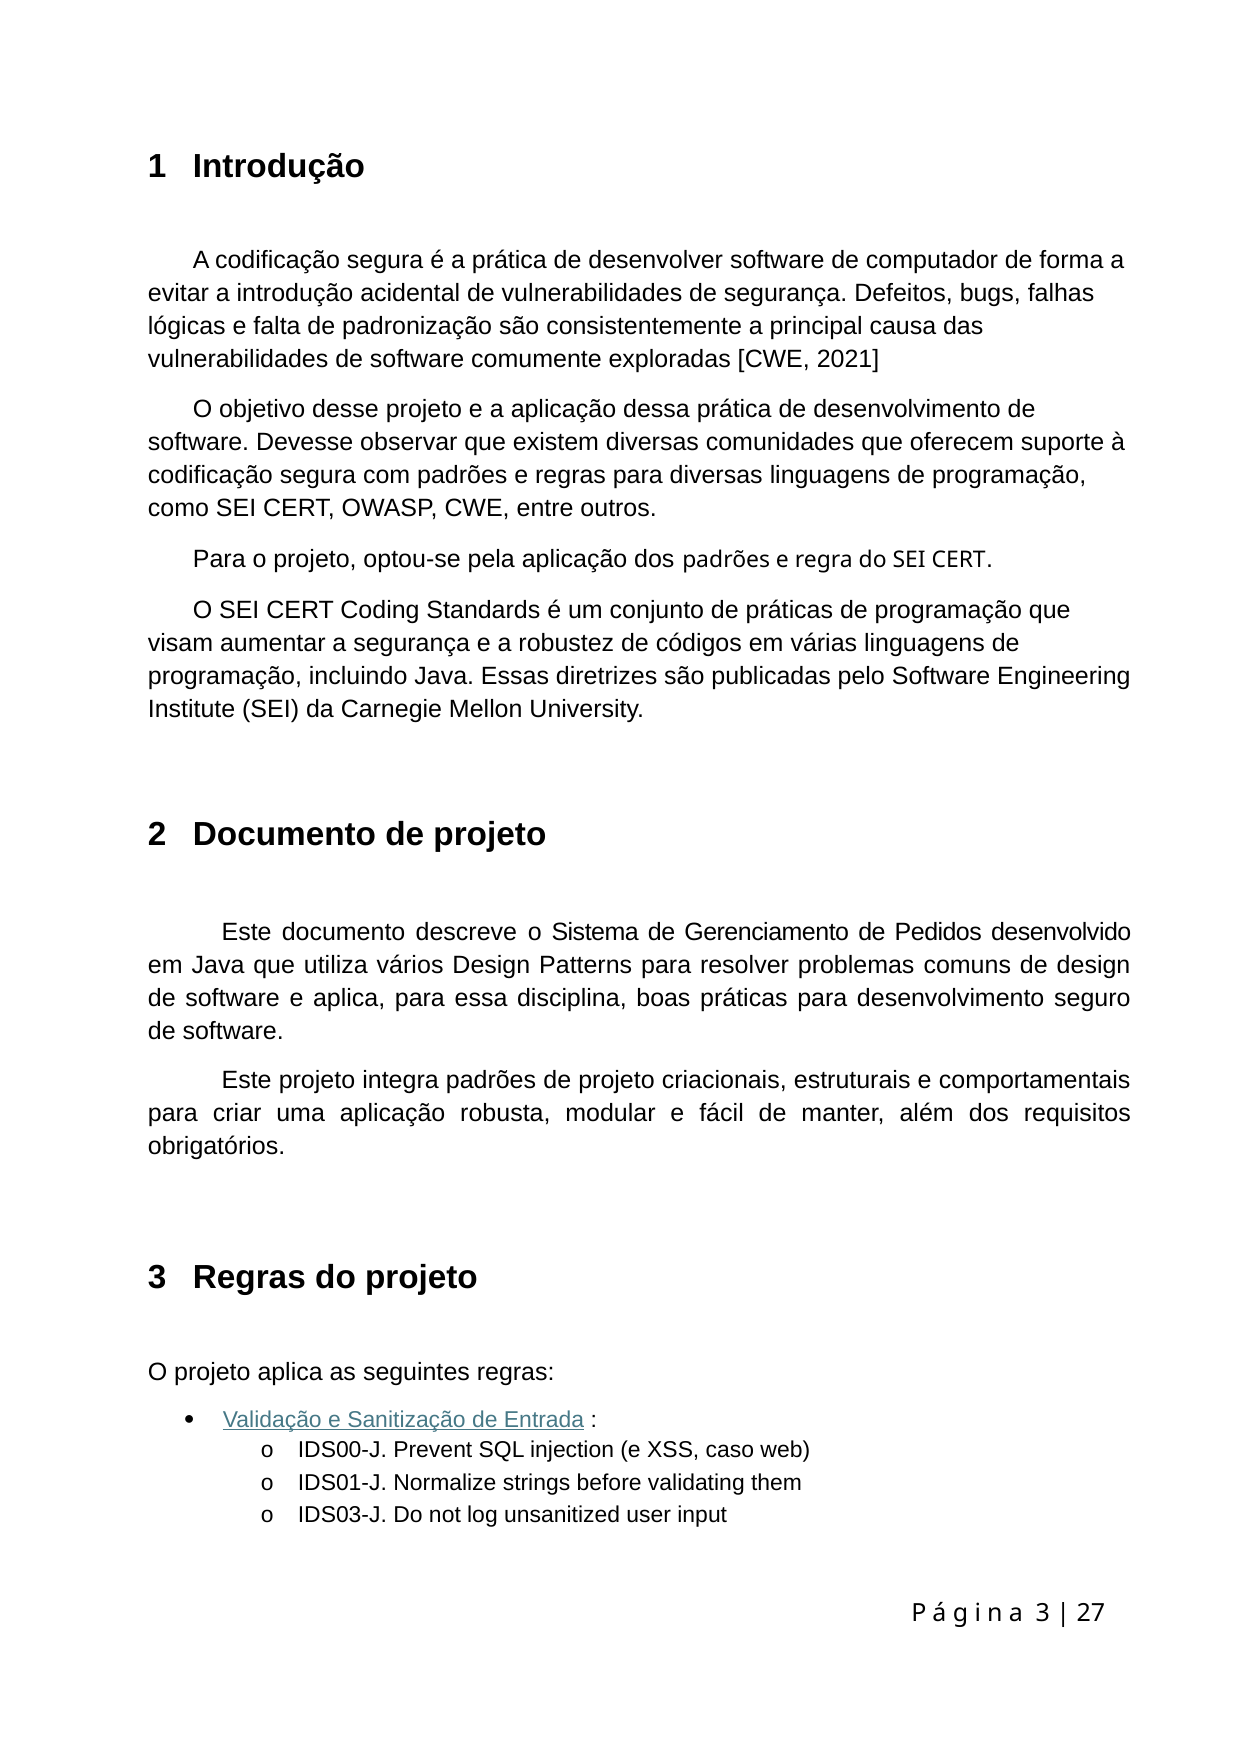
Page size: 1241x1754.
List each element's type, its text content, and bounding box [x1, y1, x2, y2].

text Para o projeto, optou-se pela aplicação dos padrões e regra do SEI CERT. [148, 542, 1132, 574]
text O projeto aplica as seguintes regras: [148, 1356, 1132, 1385]
list IDS01-J. Normalize strings before validating them [260, 1469, 1132, 1497]
list IDS03-J. Do not log unsanitized user input [260, 1501, 1132, 1530]
list Validação e Sanitização de Entrada : [185, 1406, 1132, 1432]
list IDS00-J. Prevent SQL injection (e XSS, caso web) [260, 1436, 1132, 1465]
text Este documento descreve o Sistema de Gerenciamento de Pedidos desenvolvido em Java que utiliza vários Design Patterns para resolver problemas comuns de design de software e aplica, para essa disciplina, boas práticas para desenvolvimento seguro de software. [148, 917, 1132, 1044]
text A codificação segura é a prática de desenvolver software de computador de forma a evitar a introdução acidental de vulnerabilidades de segurança. Defeitos, bugs, falhas lógicas e falta de padronização são consistentemente a principal causa das vulnerabilidades de software comumente exploradas [CWE, 2021] [148, 245, 1132, 373]
subtitle Documento de projeto [148, 814, 1132, 853]
subtitle Introdução [148, 146, 1132, 184]
text O objetivo desse projeto e a aplicação dessa prática de desenvolvimento de software. Devesse observar que existem diversas comunidades que oferecem suporte à codificação segura com padrões e regras para diversas linguagens de programação, como SEI CERT, OWASP, CWE, entre outros. [148, 394, 1132, 522]
text O SEI CERT Coding Standards é um conjunto de práticas de programação que visam aumentar a segurança e a robustez de códigos em várias linguagens de programação, incluindo Java. Essas diretrizes são publicadas pelo Software Engineering Institute (SEI) da Carnegie Mellon University. [148, 595, 1132, 723]
subtitle Regras do projeto [148, 1257, 1132, 1296]
text Este projeto integra padrões de projeto criacionais, estruturais e comportamentais para criar uma aplicação robusta, modular e fácil de manter, além dos requisitos obrigatórios. [148, 1065, 1132, 1160]
